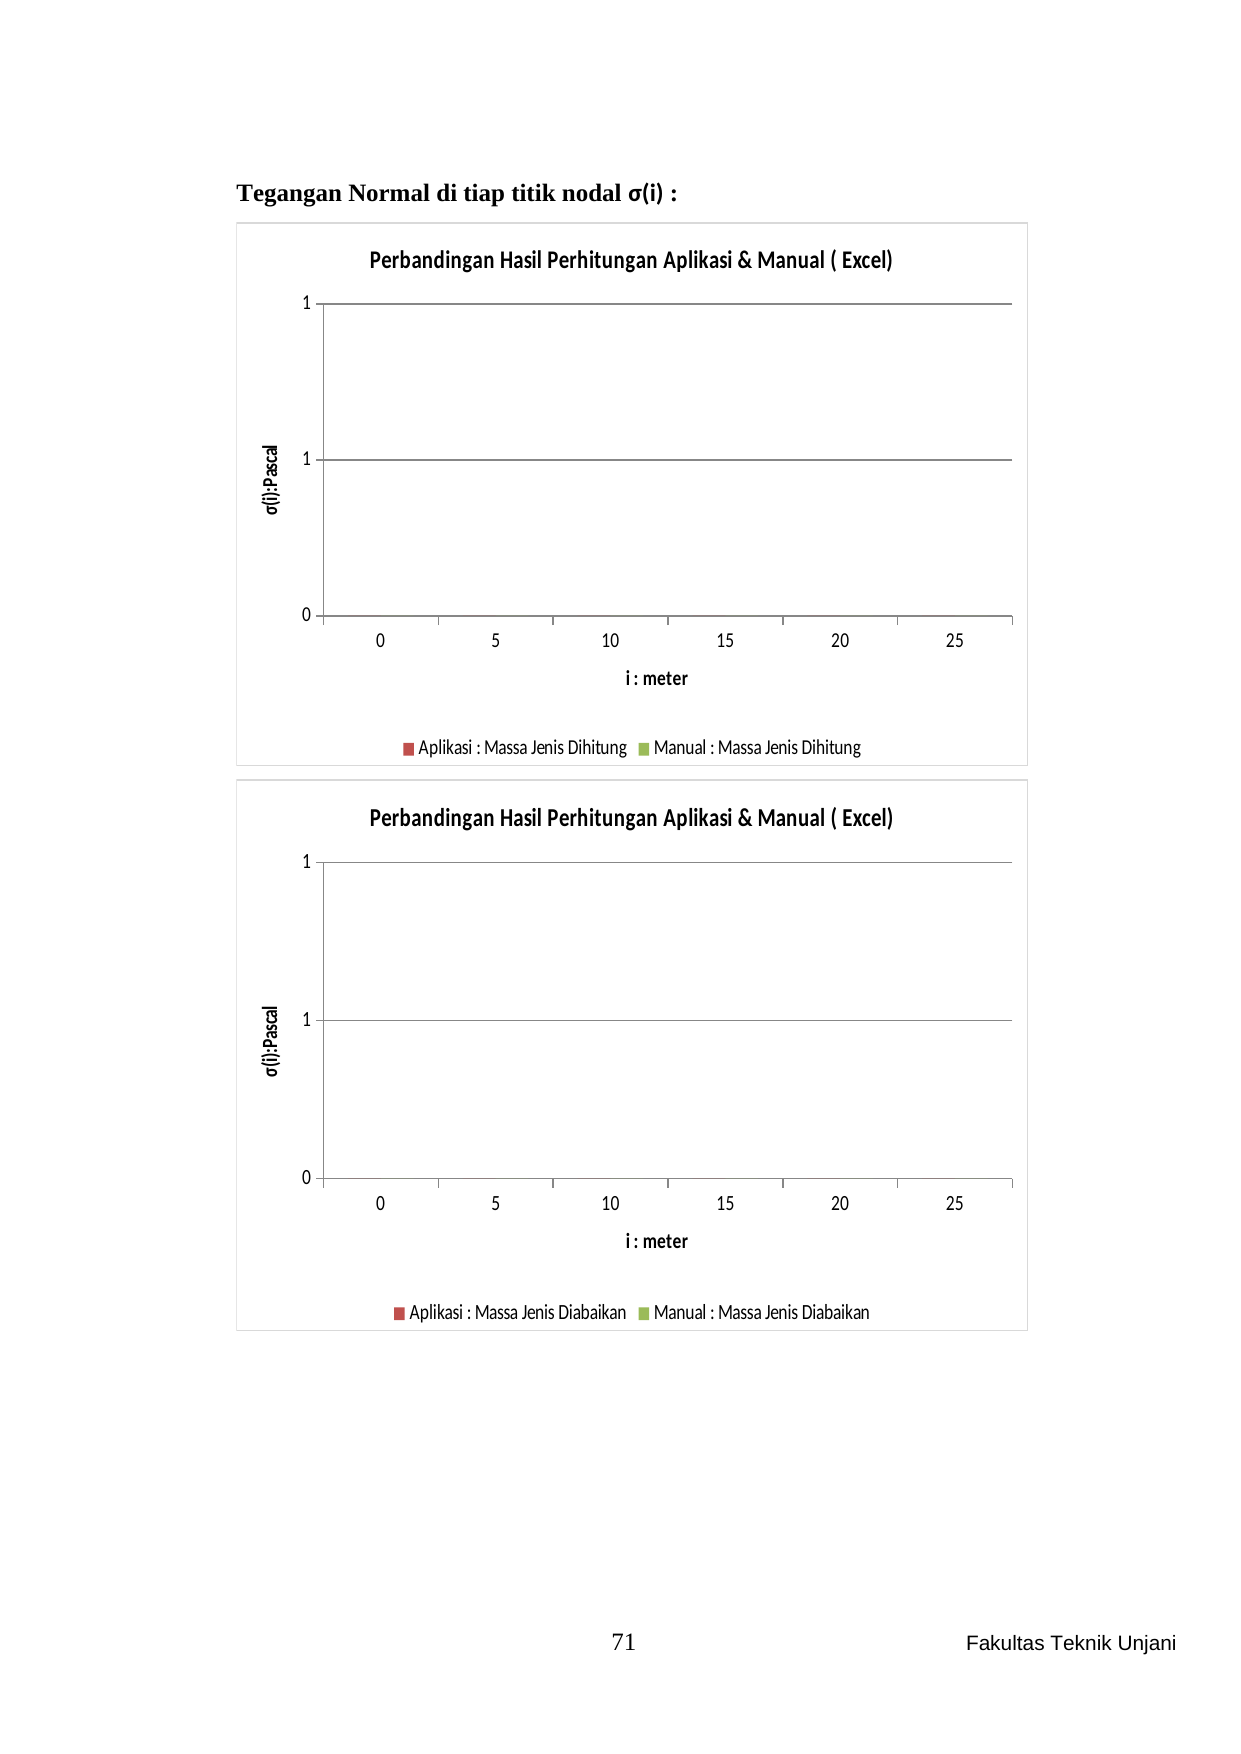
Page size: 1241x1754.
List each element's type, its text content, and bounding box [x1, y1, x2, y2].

text Tegangan Normal di tiap titik nodal σ(i) : [236, 177, 1063, 208]
